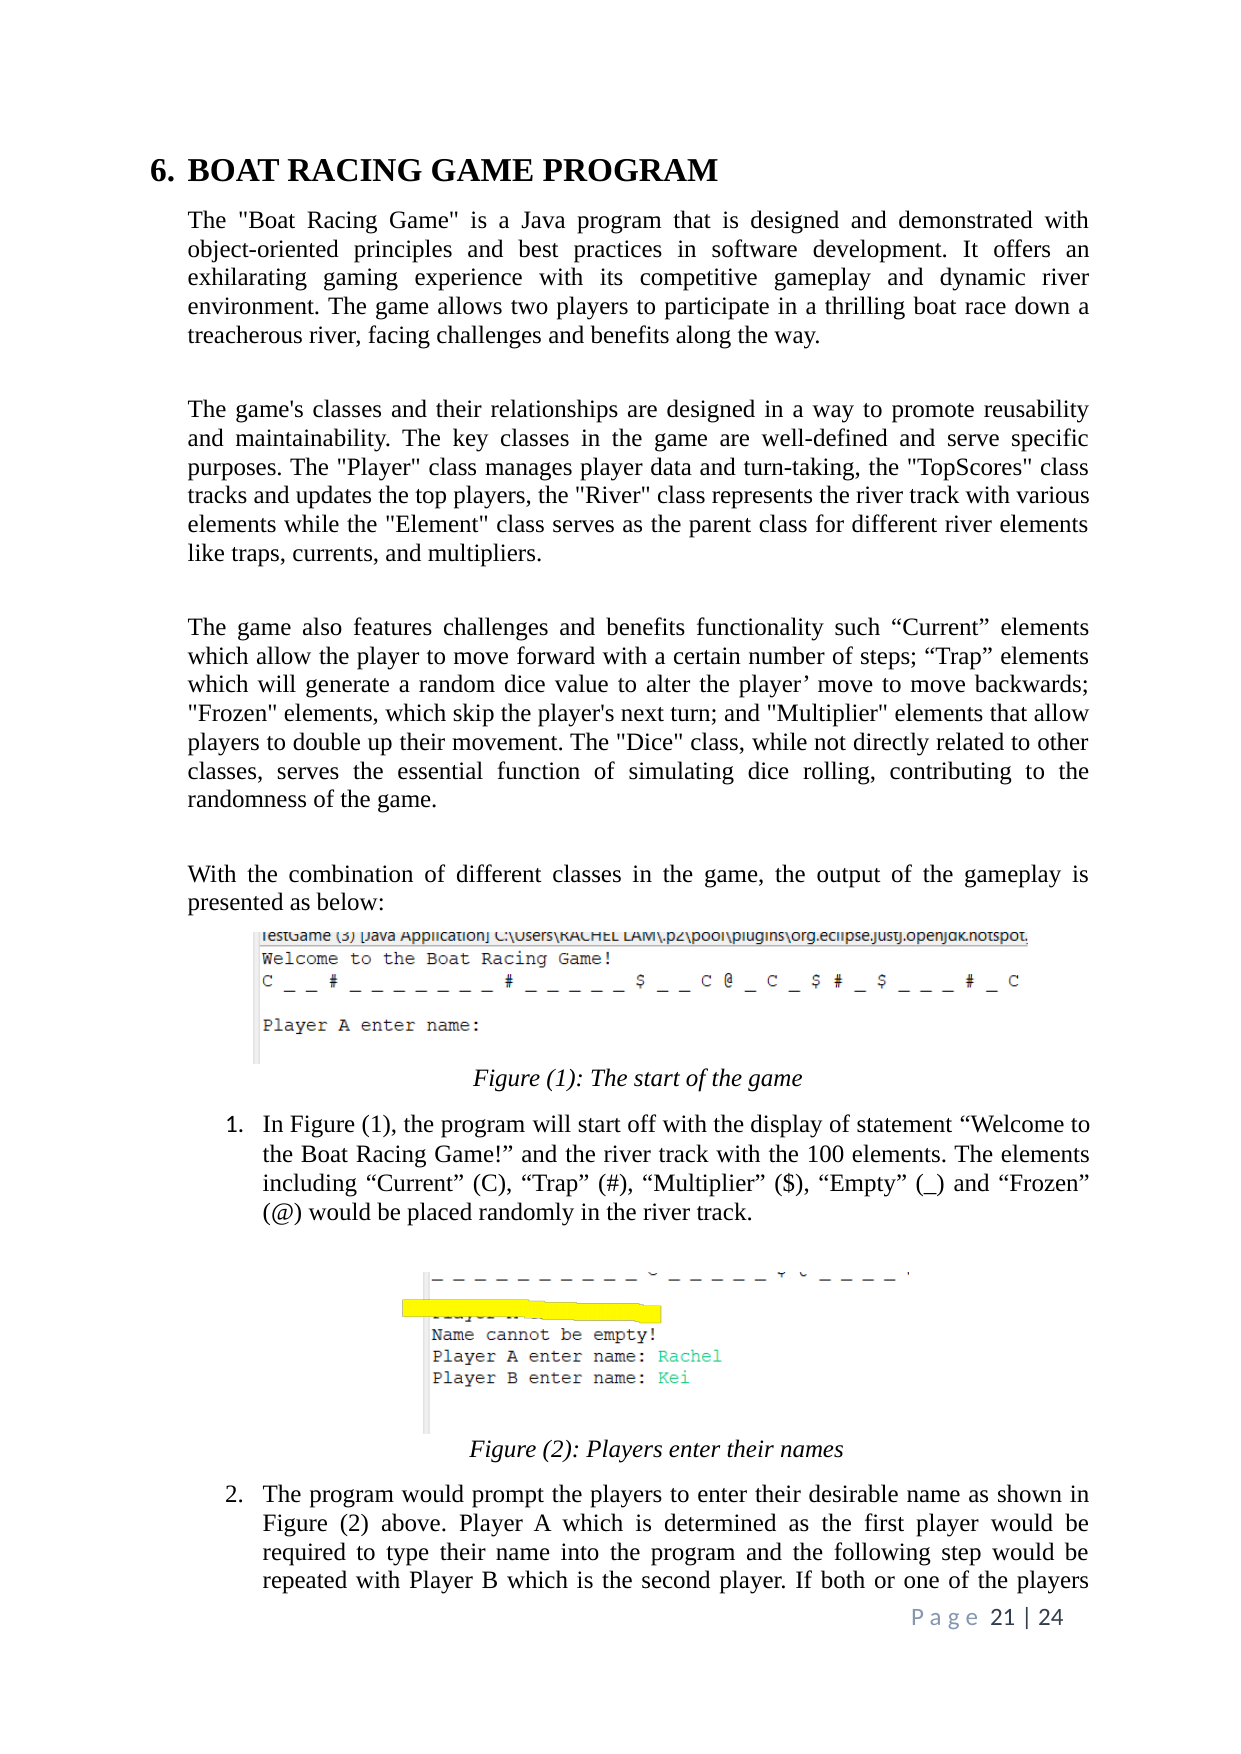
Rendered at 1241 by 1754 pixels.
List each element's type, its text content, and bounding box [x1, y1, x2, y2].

list In Figure (1), the program will start off with the display of statement “Welcome to the Boat Racing Game!” and the river track with the 100 elements. The elements including “Current” (C), “Trap” (#), “Multiplier” ($), “Empty” (_) and “Frozen” (@) would be placed randomly in the river track. [225, 1108, 1090, 1225]
picture [397, 1272, 909, 1434]
text The game's classes and their relationships are designed in a way to promote reusability and maintainability. The key classes in the game are well-defined and serve specific purposes. The "Player" class manages player data and turn-taking, the "TopScores" class tracks and updates the top players, the "River" class represents the river track with various elements while the "Element" class serves as the parent class for different river elements like traps, currents, and multipliers. [187, 394, 1090, 567]
text Figure (1): The start of the game [187, 1063, 1090, 1092]
text The game also features challenges and benefits functionality such “Current” elements which allow the player to move forward with a certain number of steps; “Trap” elements which will generate a random dice value to alter the player’ move to move backwards; "Frozen" elements, which skip the player's next turn; and "Multiplier" elements that allow players to double up their movement. The "Dice" class, while not directly related to other classes, serves the essential function of simulating dice rolling, contributing to the randomness of the game. [187, 612, 1090, 813]
text Figure (2): Players enter their names [225, 1434, 1090, 1463]
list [225, 1479, 1090, 1594]
text The "Boat Racing Game" is a Java program that is designed and demonstrated with object-oriented principles and best practices in software development. It offers an exhilarating gaming experience with its competitive gameplay and dynamic river environment. The game allows two players to participate in a thrilling boat race down a treacherous river, facing challenges and benefits along the way. [187, 205, 1090, 349]
text With the combination of different classes in the game, the output of the gameplay is presented as below: [187, 859, 1090, 916]
picture [250, 932, 1028, 1064]
list BOAT RACING GAME PROGRAM [150, 150, 1090, 188]
